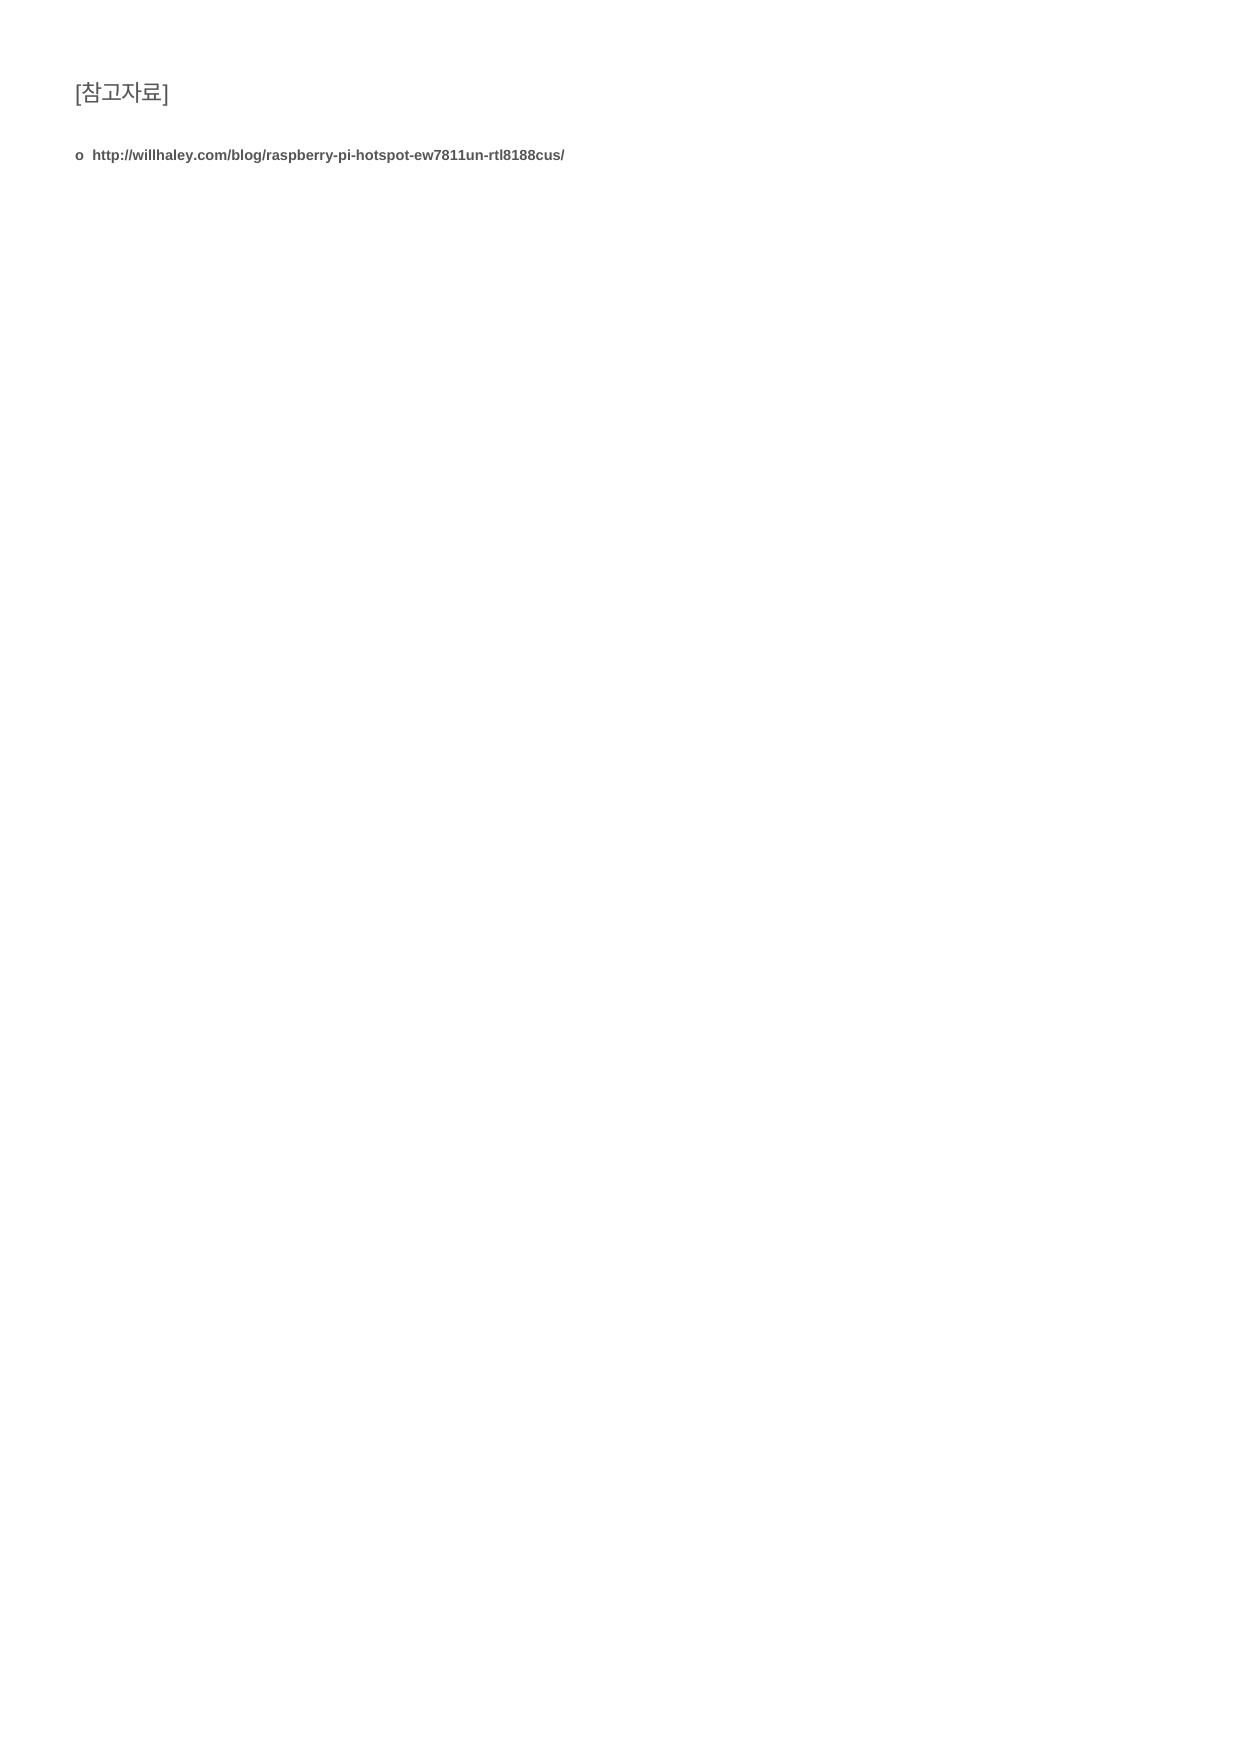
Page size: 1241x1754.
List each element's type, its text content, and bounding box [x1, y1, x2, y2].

subtitle [참고자료] [162, 75, 1165, 108]
text o http://willhaley.com/blog/raspberry-pi-hotspot-ew7811un-rtl8188cus/ [75, 137, 1165, 163]
